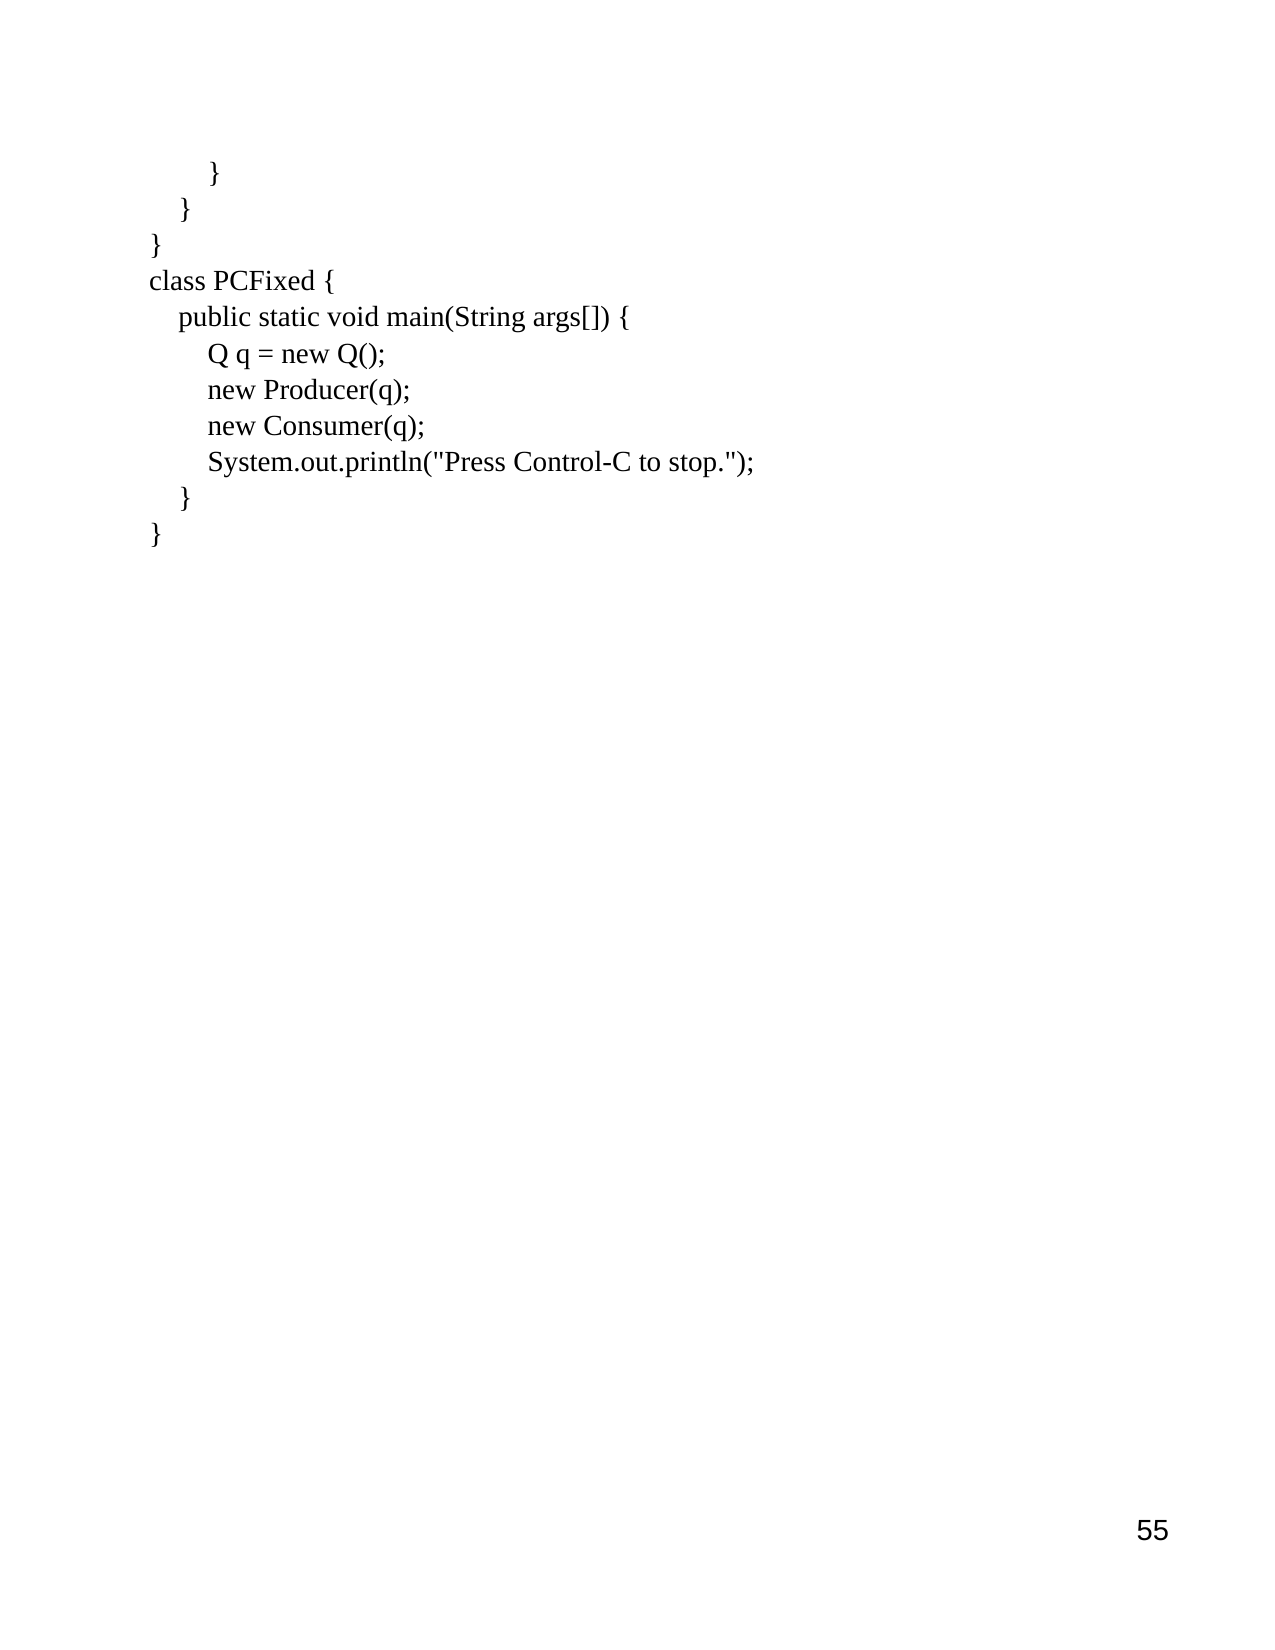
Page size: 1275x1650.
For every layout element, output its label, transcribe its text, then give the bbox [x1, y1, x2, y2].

text public static void main(String args[]) { [149, 299, 1131, 333]
text } [149, 227, 1131, 261]
text } [149, 516, 1131, 550]
text } [149, 480, 1131, 514]
text class PCFixed { [149, 263, 1131, 297]
text System.out.println("Press Control-C to stop."); [149, 444, 1131, 478]
text } [149, 155, 1131, 188]
text Q q = new Q(); [149, 336, 1131, 369]
text } [149, 191, 1131, 225]
text new Producer(q); [149, 372, 1131, 405]
text new Consumer(q); [149, 408, 1131, 442]
